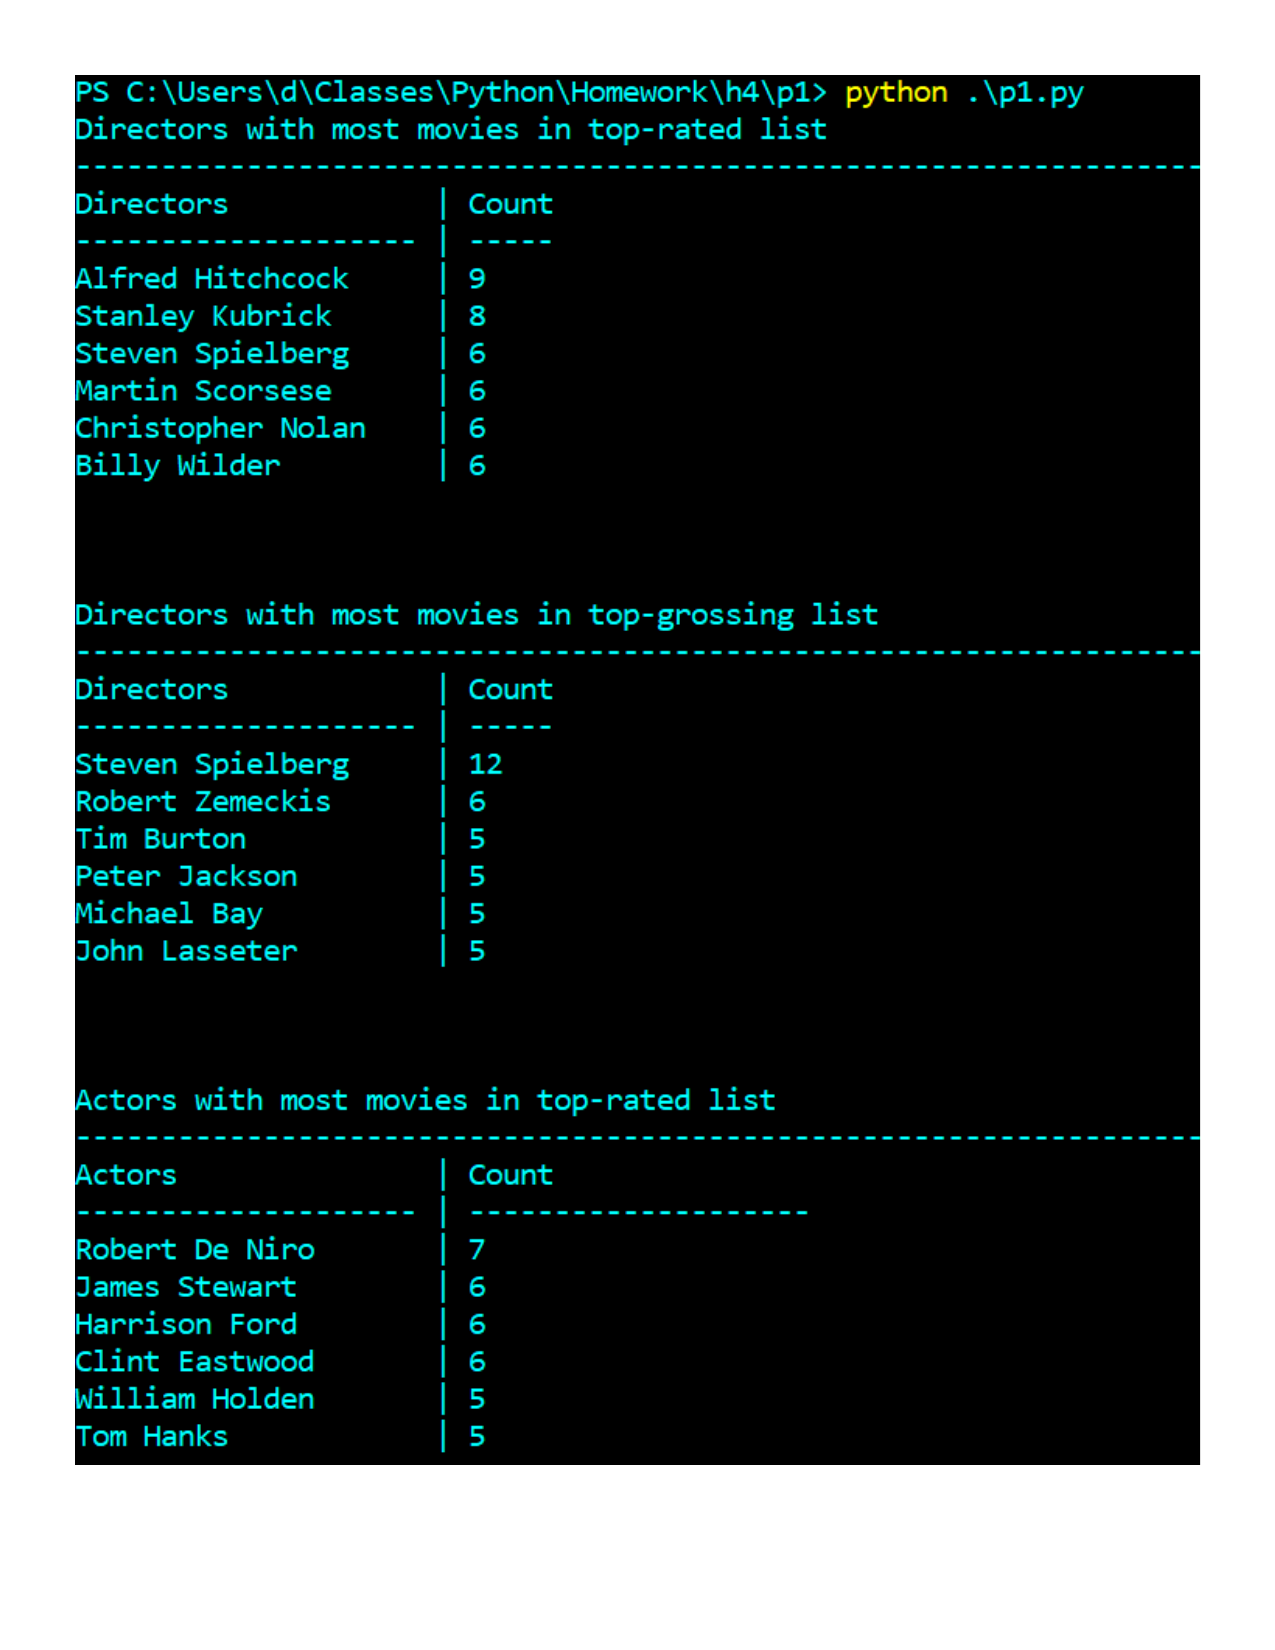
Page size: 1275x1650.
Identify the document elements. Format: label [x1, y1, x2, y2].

picture [75, 75, 1200, 1465]
